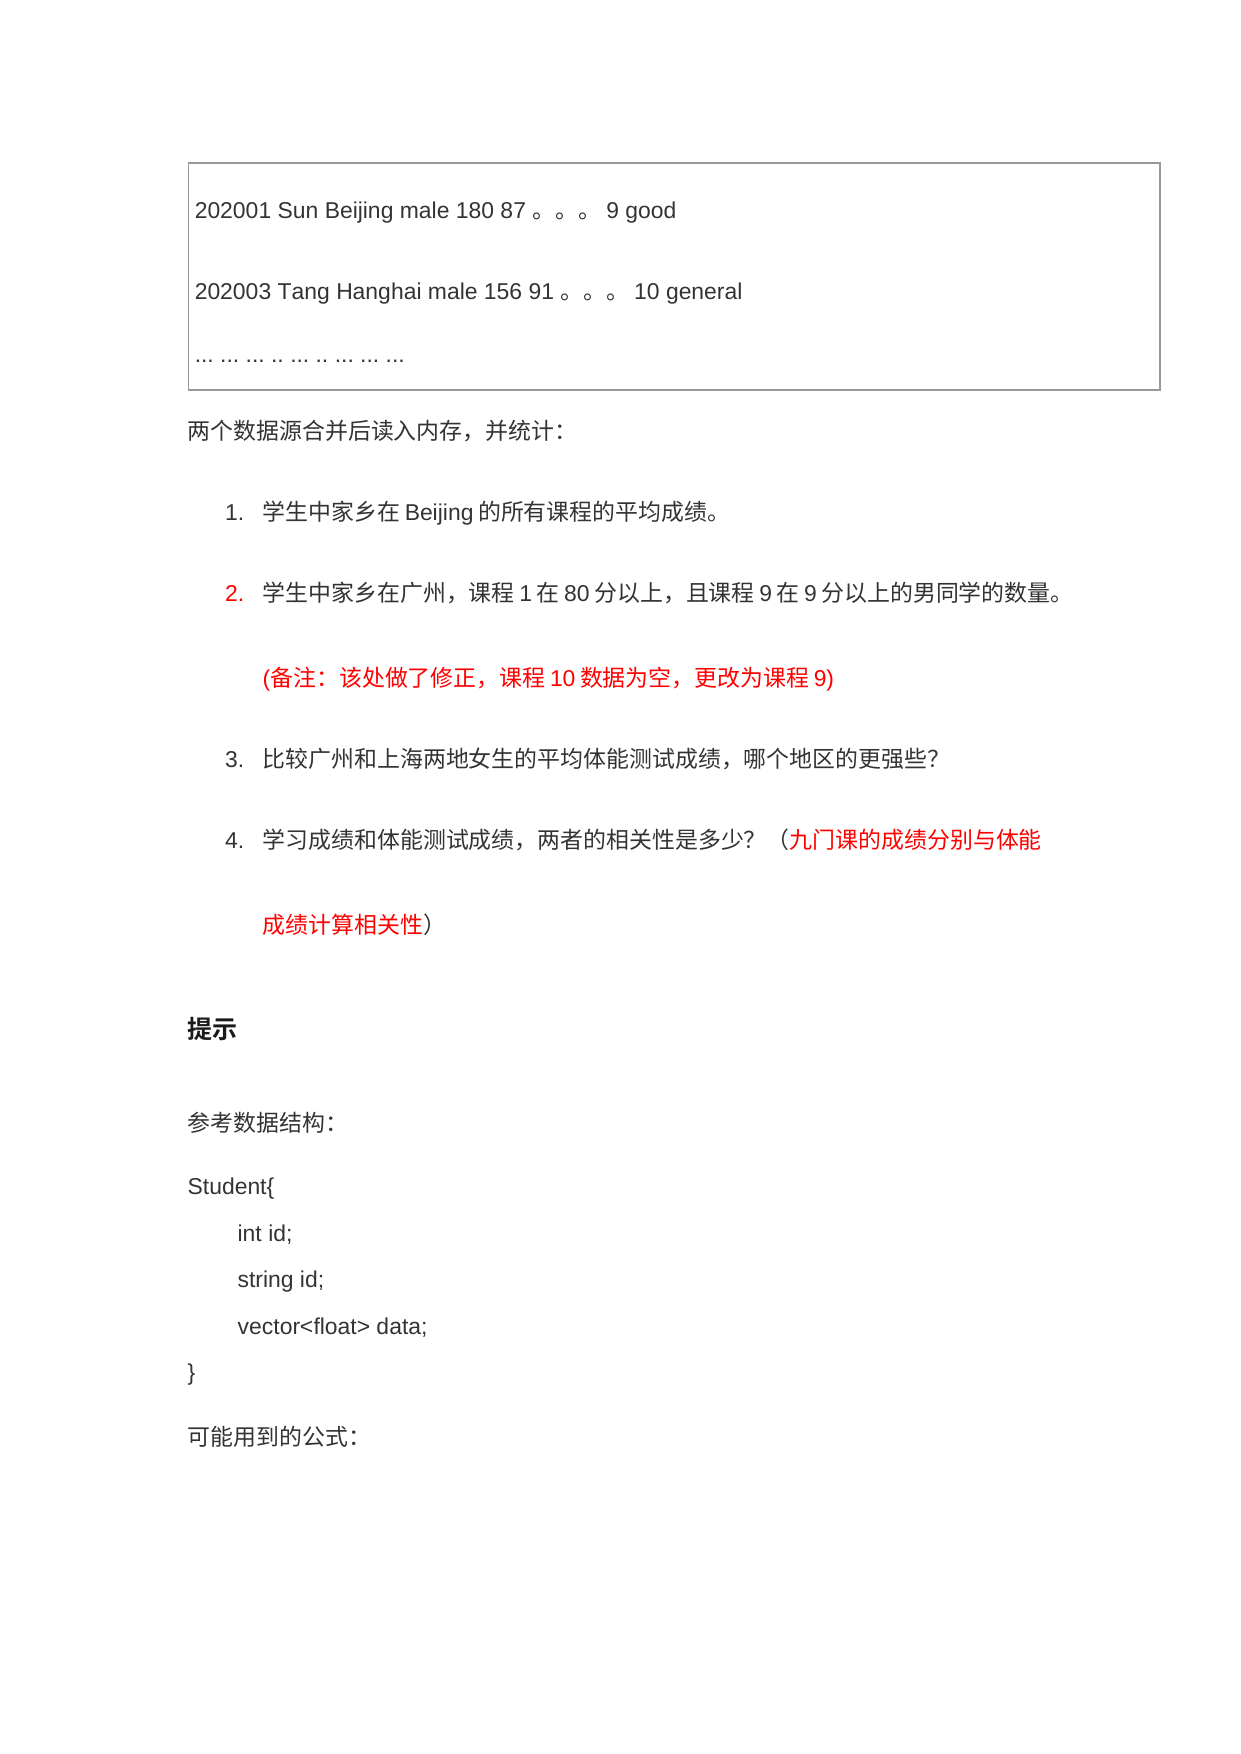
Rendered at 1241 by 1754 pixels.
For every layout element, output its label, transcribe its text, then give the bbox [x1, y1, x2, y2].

text string id; [237, 1263, 1053, 1296]
text } [187, 1356, 1053, 1389]
text Student{ [187, 1170, 1053, 1202]
list 学生中家乡在Beijing的所有课程的平均成绩。 [225, 478, 1053, 543]
list 学习成绩和体能测试成绩，两者的相关性是多少？（九门课的成绩分别与体能成绩计算相关性） [225, 806, 1053, 956]
text int id; [237, 1217, 1053, 1249]
list 学生中家乡在广州，课程1在80分以上，且课程9在9分以上的男同学的数量。(备注：该处做了修正，课程10数据为空，更改为课程9) [225, 559, 1053, 709]
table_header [189, 164, 1159, 389]
text 提示 [187, 995, 1053, 1060]
text 参考数据结构： [187, 1089, 1053, 1154]
text 两个数据源合并后读入内存，并统计： [187, 397, 1053, 462]
text vector<float> data; [237, 1310, 1053, 1342]
list 比较广州和上海两地女生的平均体能测试成绩，哪个地区的更强些？ [225, 725, 1053, 790]
text 可能用到的公式： [187, 1403, 1053, 1468]
